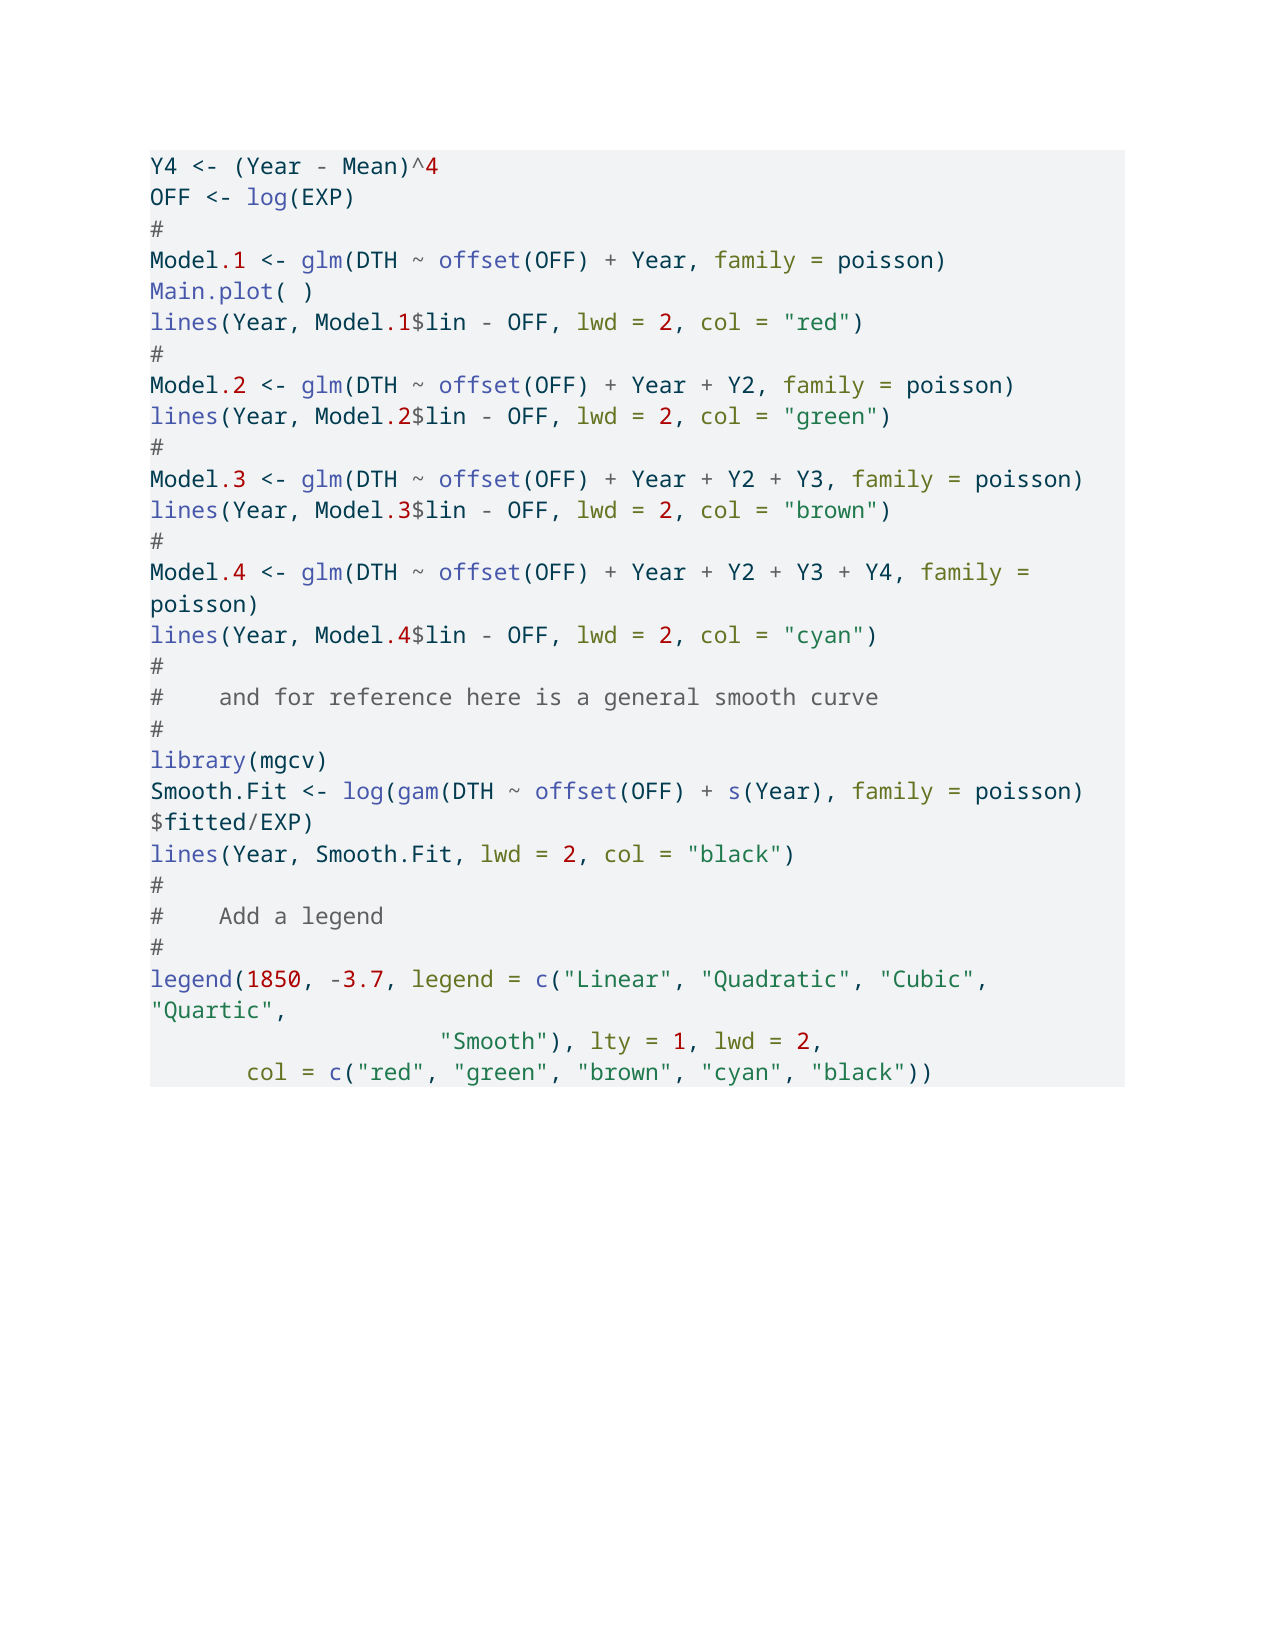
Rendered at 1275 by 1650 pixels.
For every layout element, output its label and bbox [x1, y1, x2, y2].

text [150, 150, 1125, 1087]
